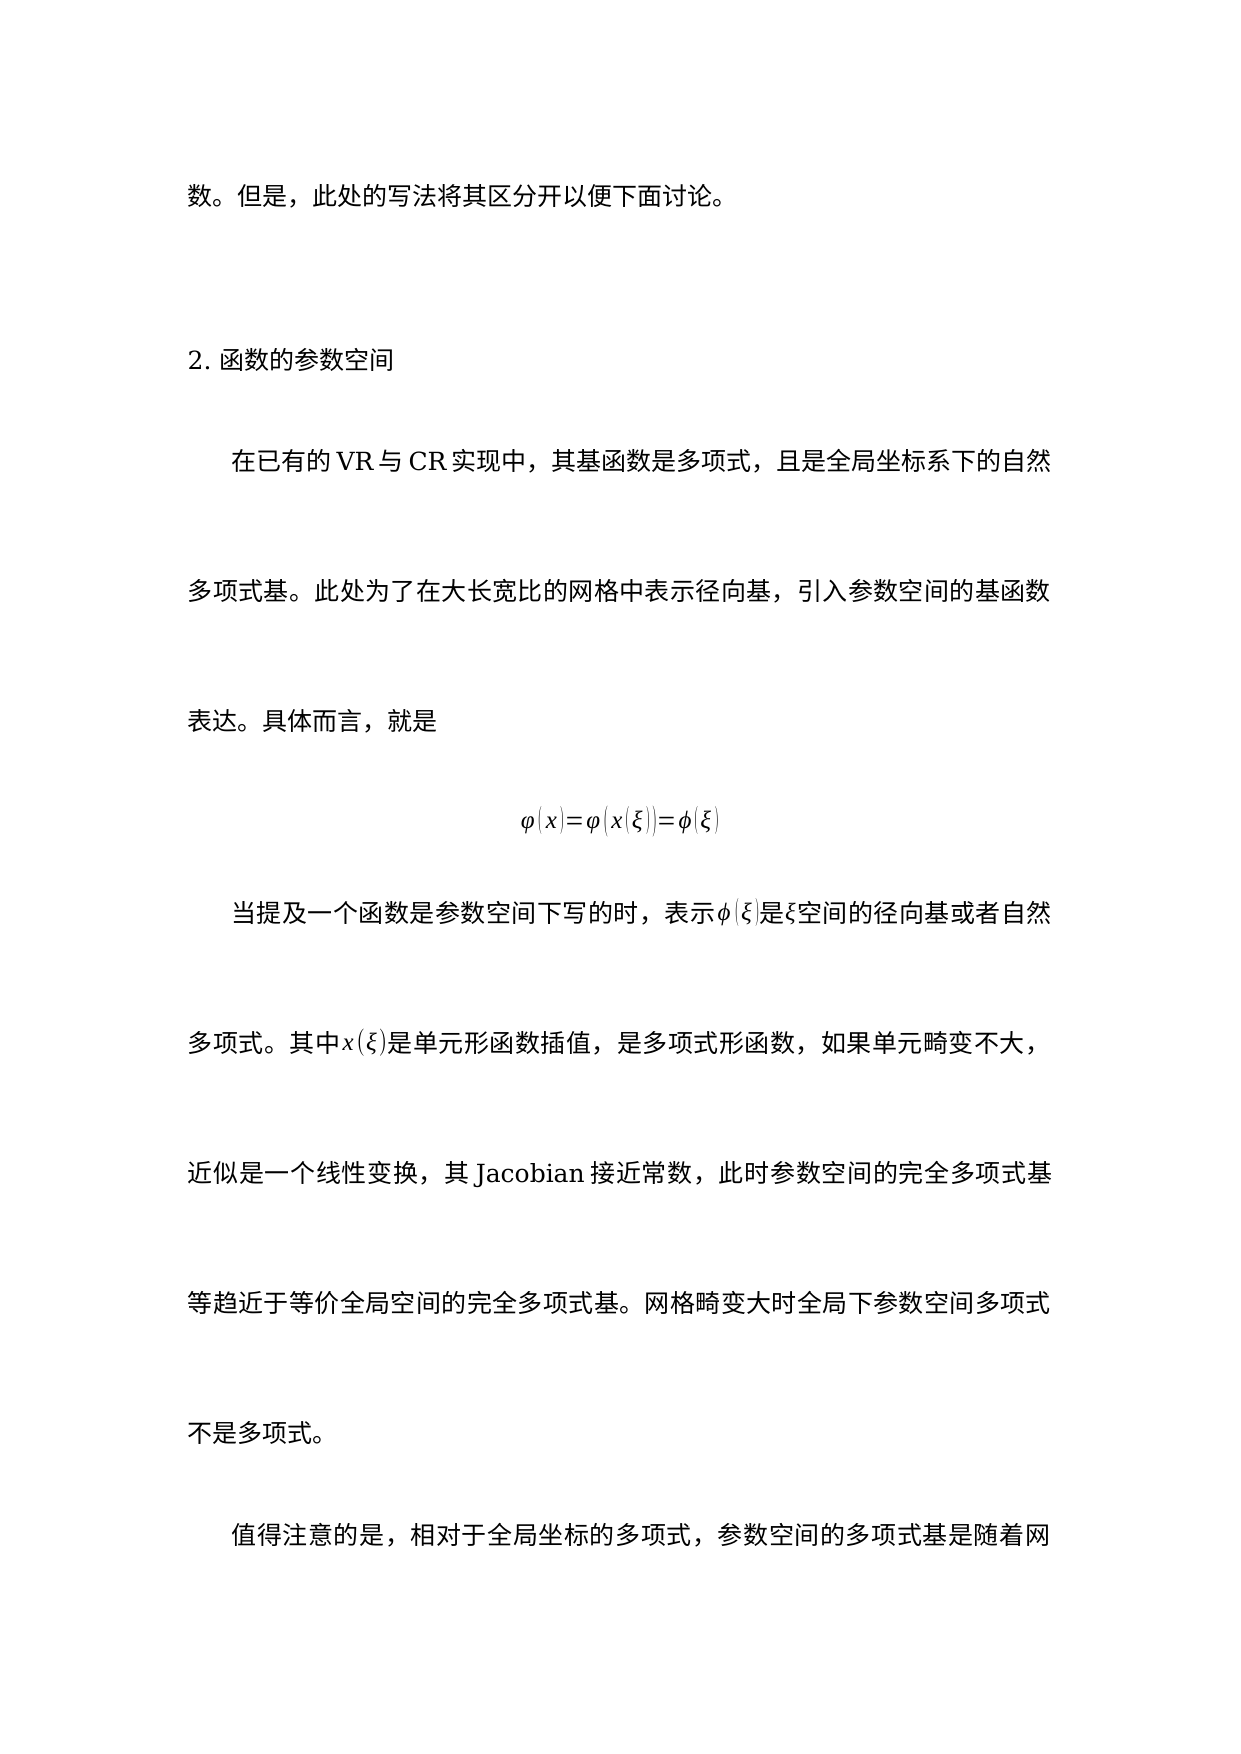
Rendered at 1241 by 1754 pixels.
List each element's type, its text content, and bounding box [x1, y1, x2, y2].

text 在已有的VR与CR实现中，其基函数是多项式，且是全局坐标系下的自然多项式基。此处为了在大长宽比的网格中表示径向基，引入参数空间的基函数表达。具体而言，就是 [187, 427, 1053, 752]
text 当提及一个函数是参数空间下写的时，表示是空间的径向基或者自然多项式。其中是单元形函数插值，是多项式形函数，如果单元畸变不大，近似是一个线性变换，其Jacobian接近常数，此时参数空间的完全多项式基等趋近于等价全局空间的完全多项式基。网格畸变大时全局下参数空间多项式不是多项式。 [187, 879, 1053, 1464]
text 2. 函数的参数空间 [187, 326, 1053, 391]
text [187, 1501, 1053, 1566]
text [187, 162, 1053, 227]
